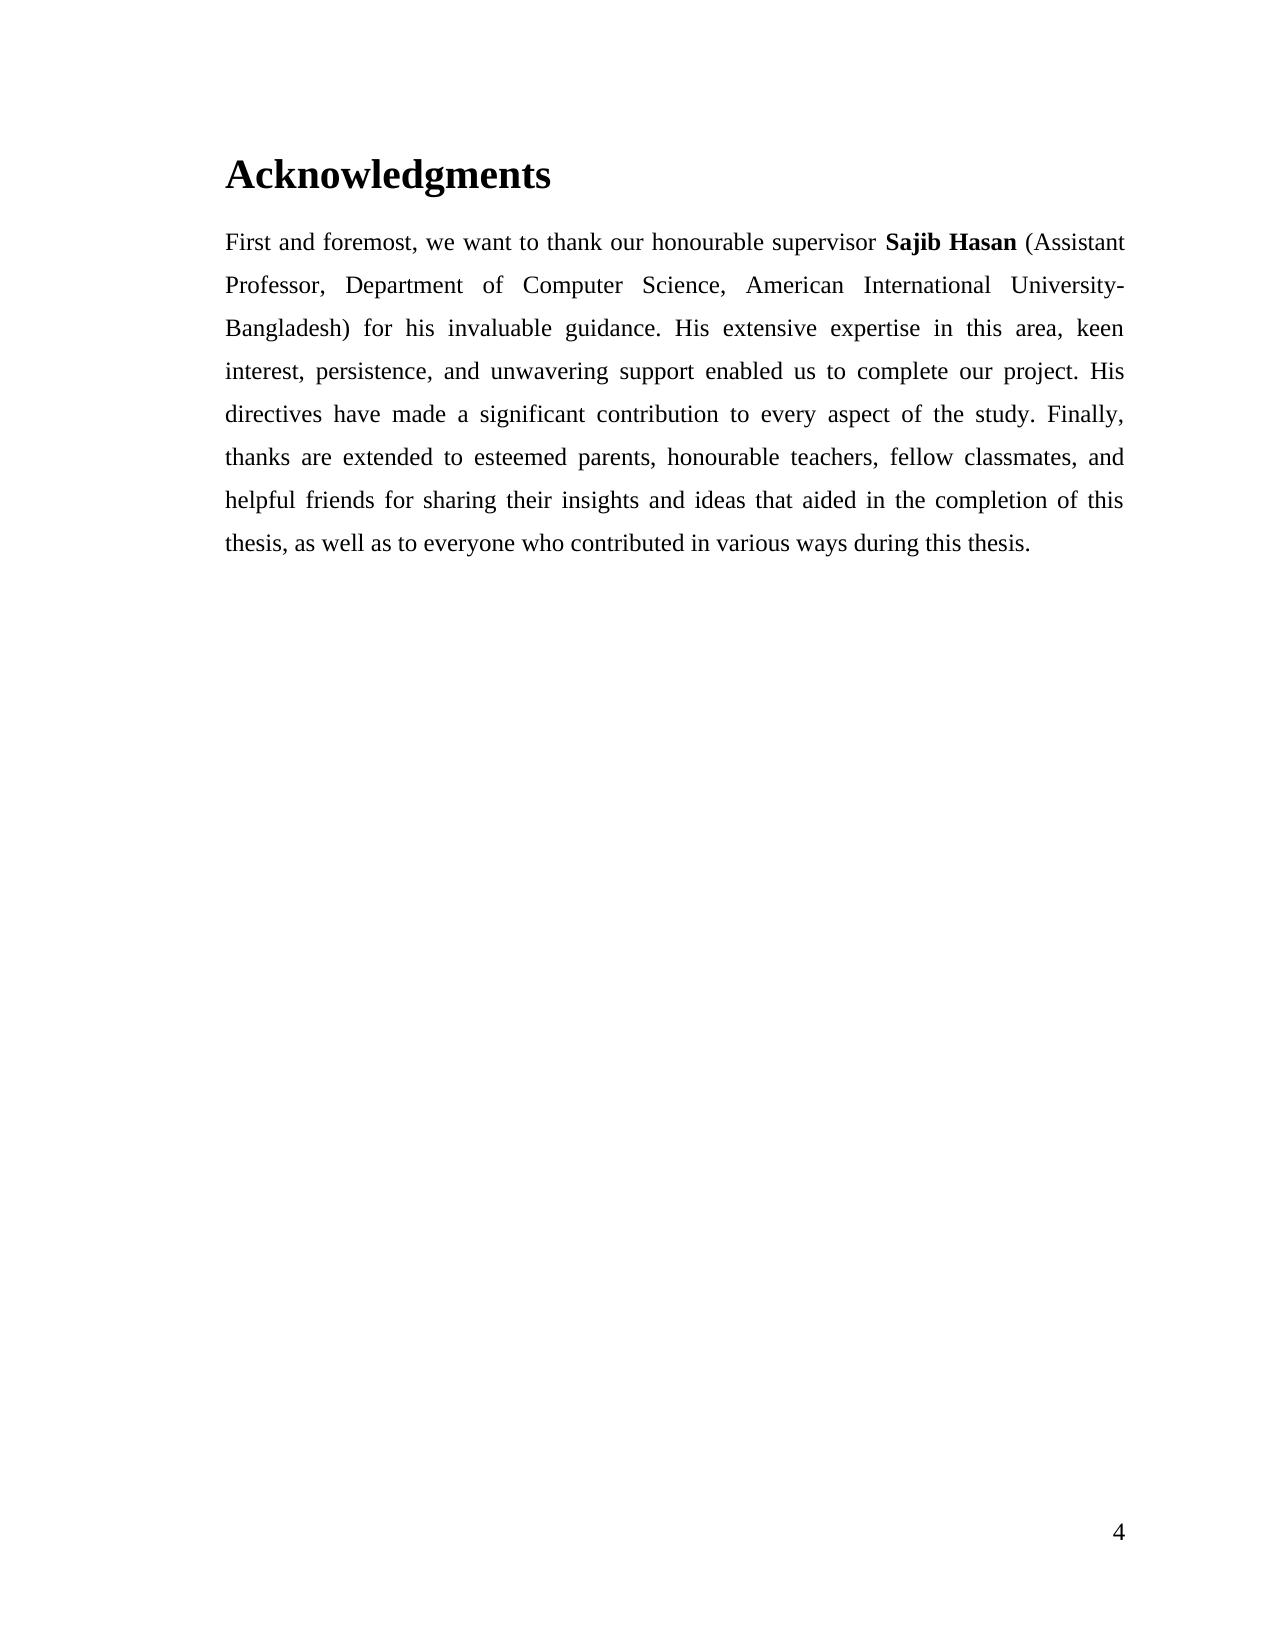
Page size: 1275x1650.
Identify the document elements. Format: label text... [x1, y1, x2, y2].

text First and foremost, we want to thank our honourable supervisor Sajib Hasan (Assistant Professor, Department of Computer Science, American International University-Bangladesh) for his invaluable guidance. His extensive expertise in this area, keen interest, persistence, and unwavering support enabled us to complete our project. His directives have made a significant contribution to every aspect of the study. Finally, thanks are extended to esteemed parents, honourable teachers, fellow classmates, and helpful friends for sharing their insights and ideas that aided in the completion of this thesis, as well as to everyone who contributed in various ways during this thesis. [225, 227, 1125, 557]
subtitle Acknowledgments [225, 150, 1125, 198]
